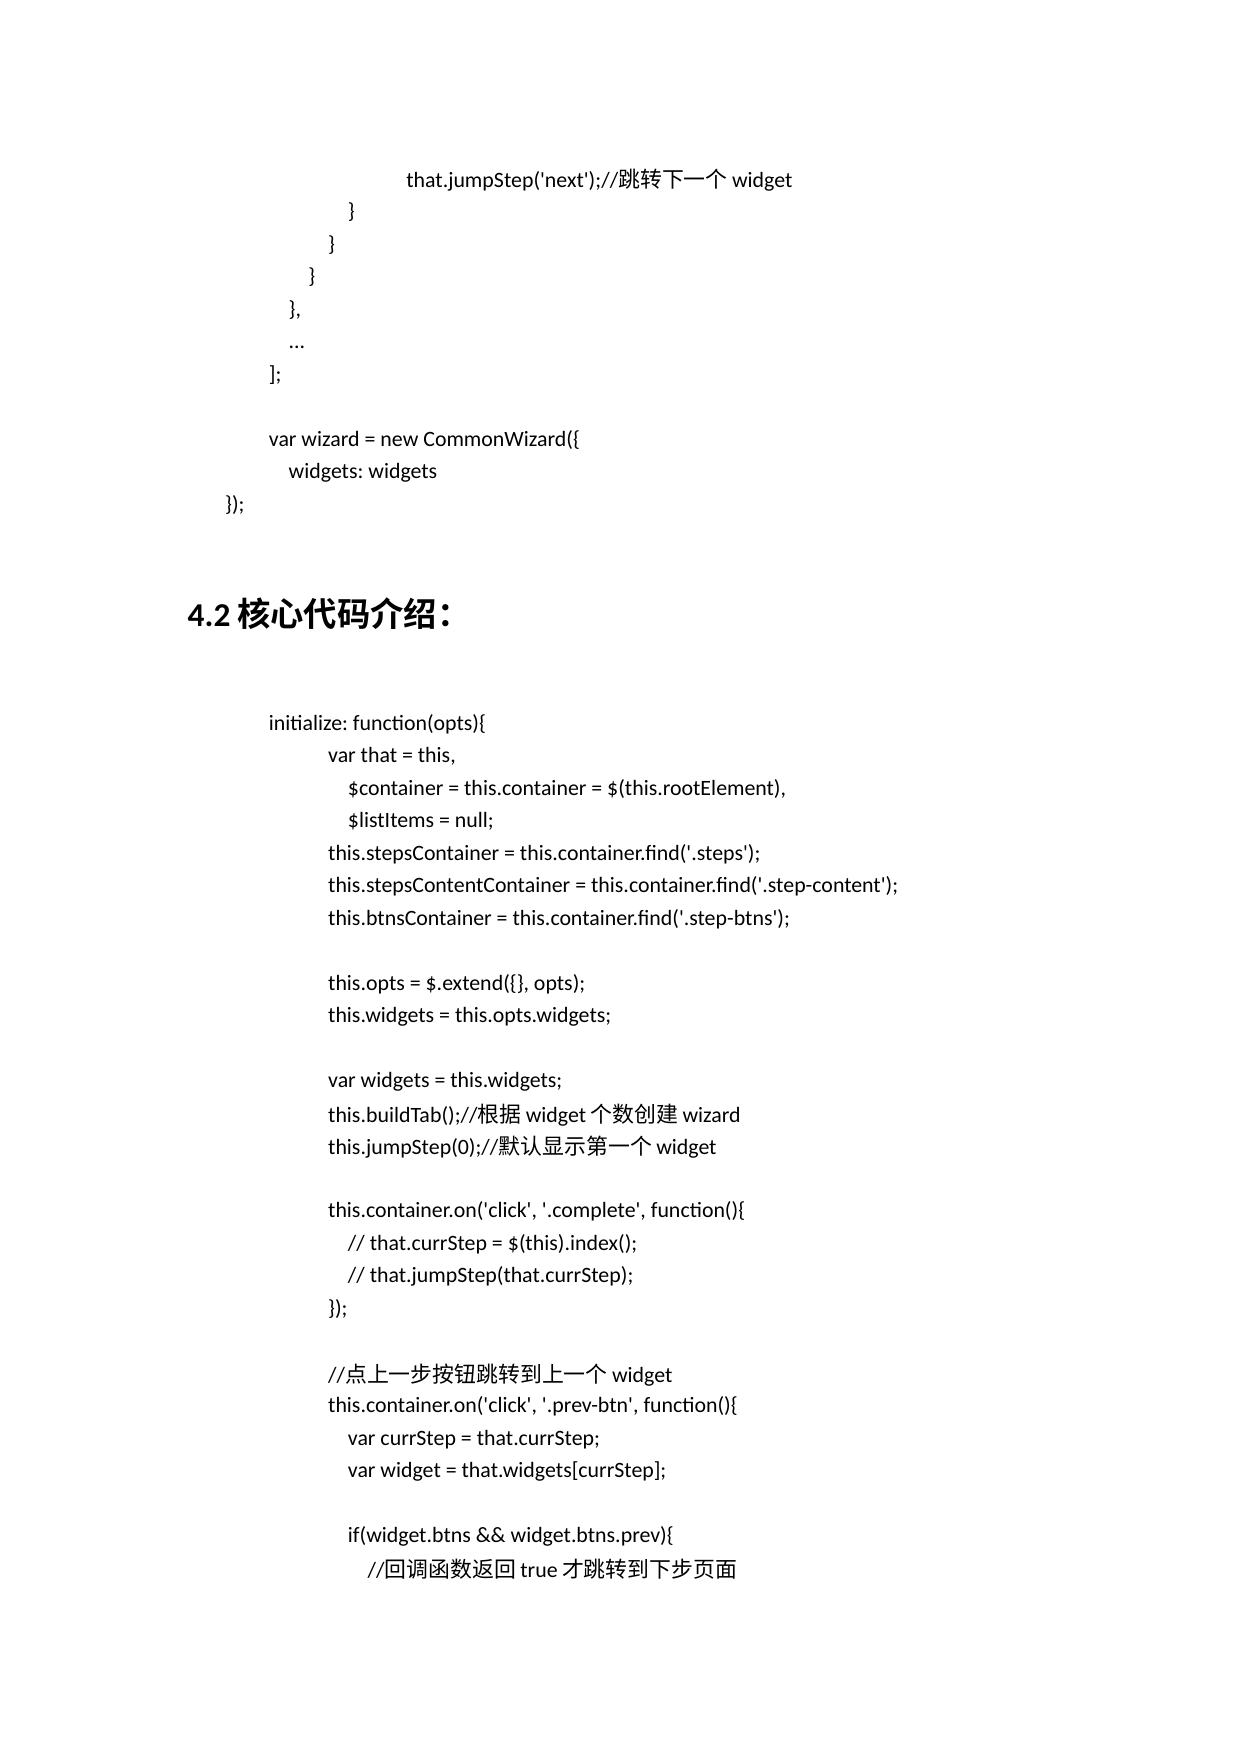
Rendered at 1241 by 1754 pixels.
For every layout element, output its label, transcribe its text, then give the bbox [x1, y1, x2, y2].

list }); [225, 487, 1053, 519]
list //点上一步按钮跳转到上一个widget [225, 1356, 1053, 1389]
list var currStep = that.currStep; [225, 1421, 1053, 1454]
list $container = this.container = $(this.rootElement), [225, 771, 1053, 804]
list this.jumpStep(0);//默认显示第一个widget [225, 1129, 1053, 1161]
list this.stepsContainer = this.container.find('.steps'); [225, 836, 1053, 869]
list ... [225, 324, 1053, 357]
list var wizard = new CommonWizard({ [225, 422, 1053, 454]
list initialize: function(opts){ [225, 706, 1053, 739]
list } [225, 227, 1053, 259]
list }, [225, 292, 1053, 324]
list if(widget.btns && widget.btns.prev){ [225, 1519, 1053, 1551]
list this.container.on('click', '.complete', function(){ [225, 1194, 1053, 1226]
list } [225, 194, 1053, 227]
list // that.currStep = $(this).index(); [225, 1226, 1053, 1259]
list }); [225, 1291, 1053, 1324]
list this.widgets = this.opts.widgets; [225, 999, 1053, 1031]
list this.container.on('click', '.prev-btn', function(){ [225, 1389, 1053, 1421]
list this.stepsContentContainer = this.container.find('.step-content'); [225, 869, 1053, 901]
list //回调函数返回true才跳转到下步页面 [225, 1551, 1053, 1584]
subtitle 4.2核心代码介绍： [187, 579, 1053, 644]
list var widgets = this.widgets; [225, 1064, 1053, 1096]
list ]; [225, 357, 1053, 389]
list var that = this, [225, 739, 1053, 771]
list } [225, 259, 1053, 292]
list $listItems = null; [225, 804, 1053, 836]
list // that.jumpStep(that.currStep); [225, 1259, 1053, 1291]
list this.opts = $.extend({}, opts); [225, 966, 1053, 999]
list this.btnsContainer = this.container.find('.step-btns'); [225, 901, 1053, 934]
list that.jumpStep('next');//跳转下一个widget [225, 162, 1053, 194]
list var widget = that.widgets[currStep]; [225, 1454, 1053, 1486]
list widgets: widgets [225, 454, 1053, 487]
list this.buildTab();//根据widget个数创建wizard [225, 1096, 1053, 1129]
